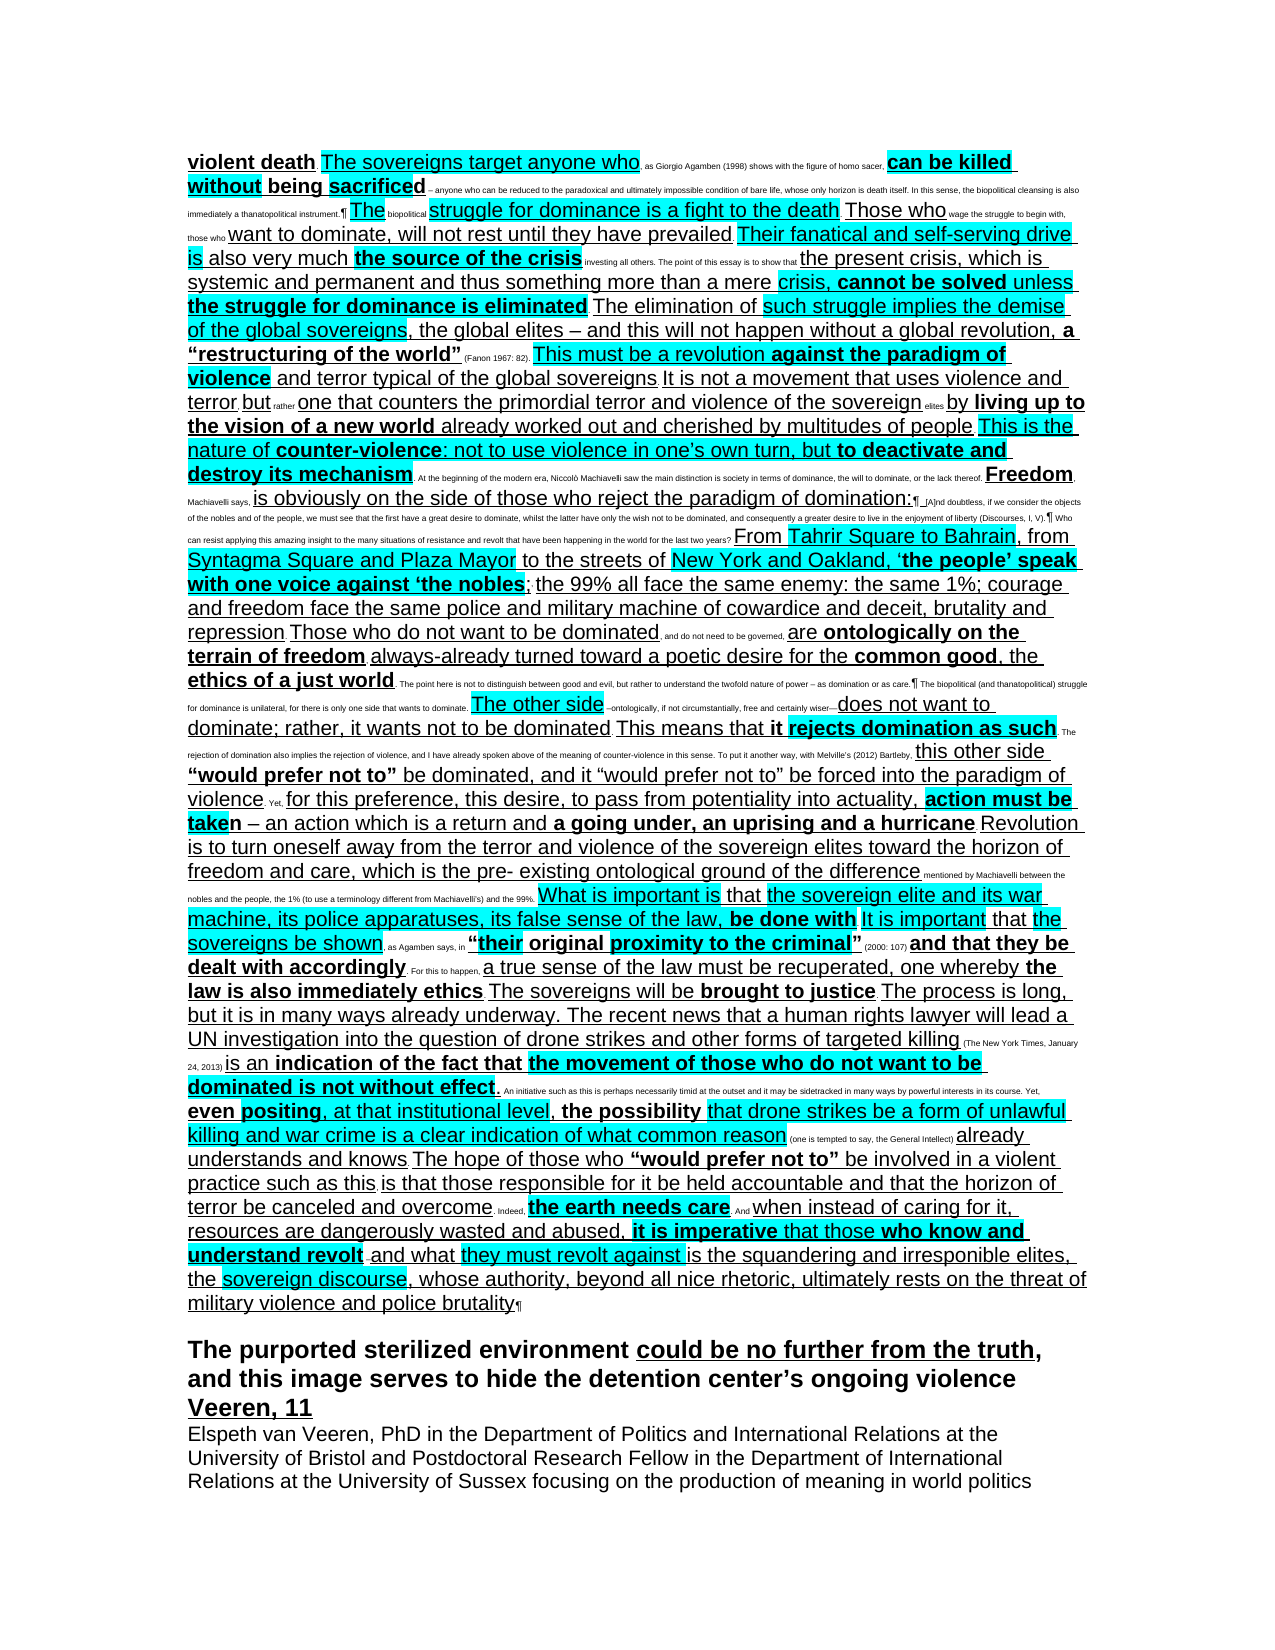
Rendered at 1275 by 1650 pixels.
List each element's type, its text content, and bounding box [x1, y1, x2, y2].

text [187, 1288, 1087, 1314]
text Veeren, 11 [187, 1393, 1087, 1421]
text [187, 1421, 1087, 1493]
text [187, 150, 1087, 1287]
subtitle The purported sterilized environment could be no further from the truth, and this image serves to hide the detention center’s ongoing violence [187, 1335, 1087, 1393]
